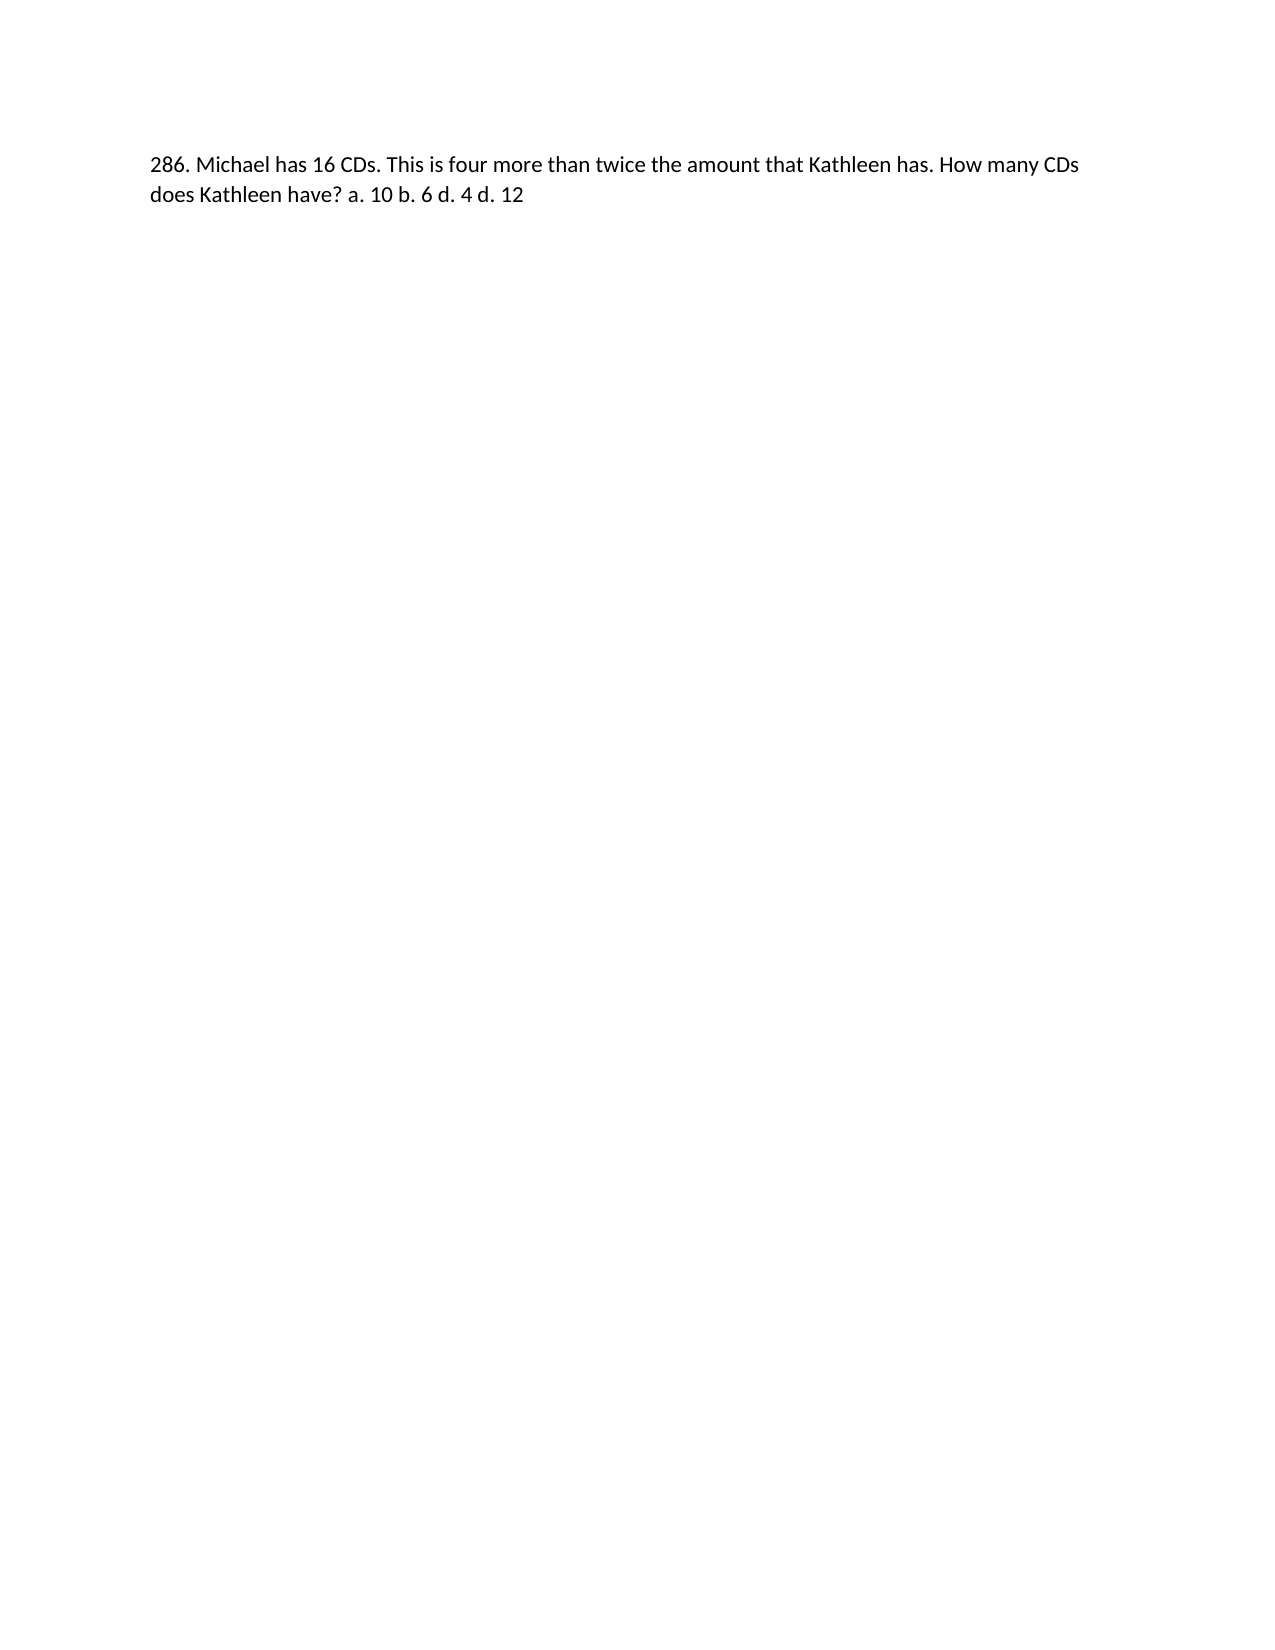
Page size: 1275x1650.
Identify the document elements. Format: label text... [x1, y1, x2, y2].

text 286. Michael has 16 CDs. This is four more than twice the amount that Kathleen has. How many CDs does Kathleen have? a. 10 b. 6 d. 4 d. 12 [150, 150, 1125, 208]
